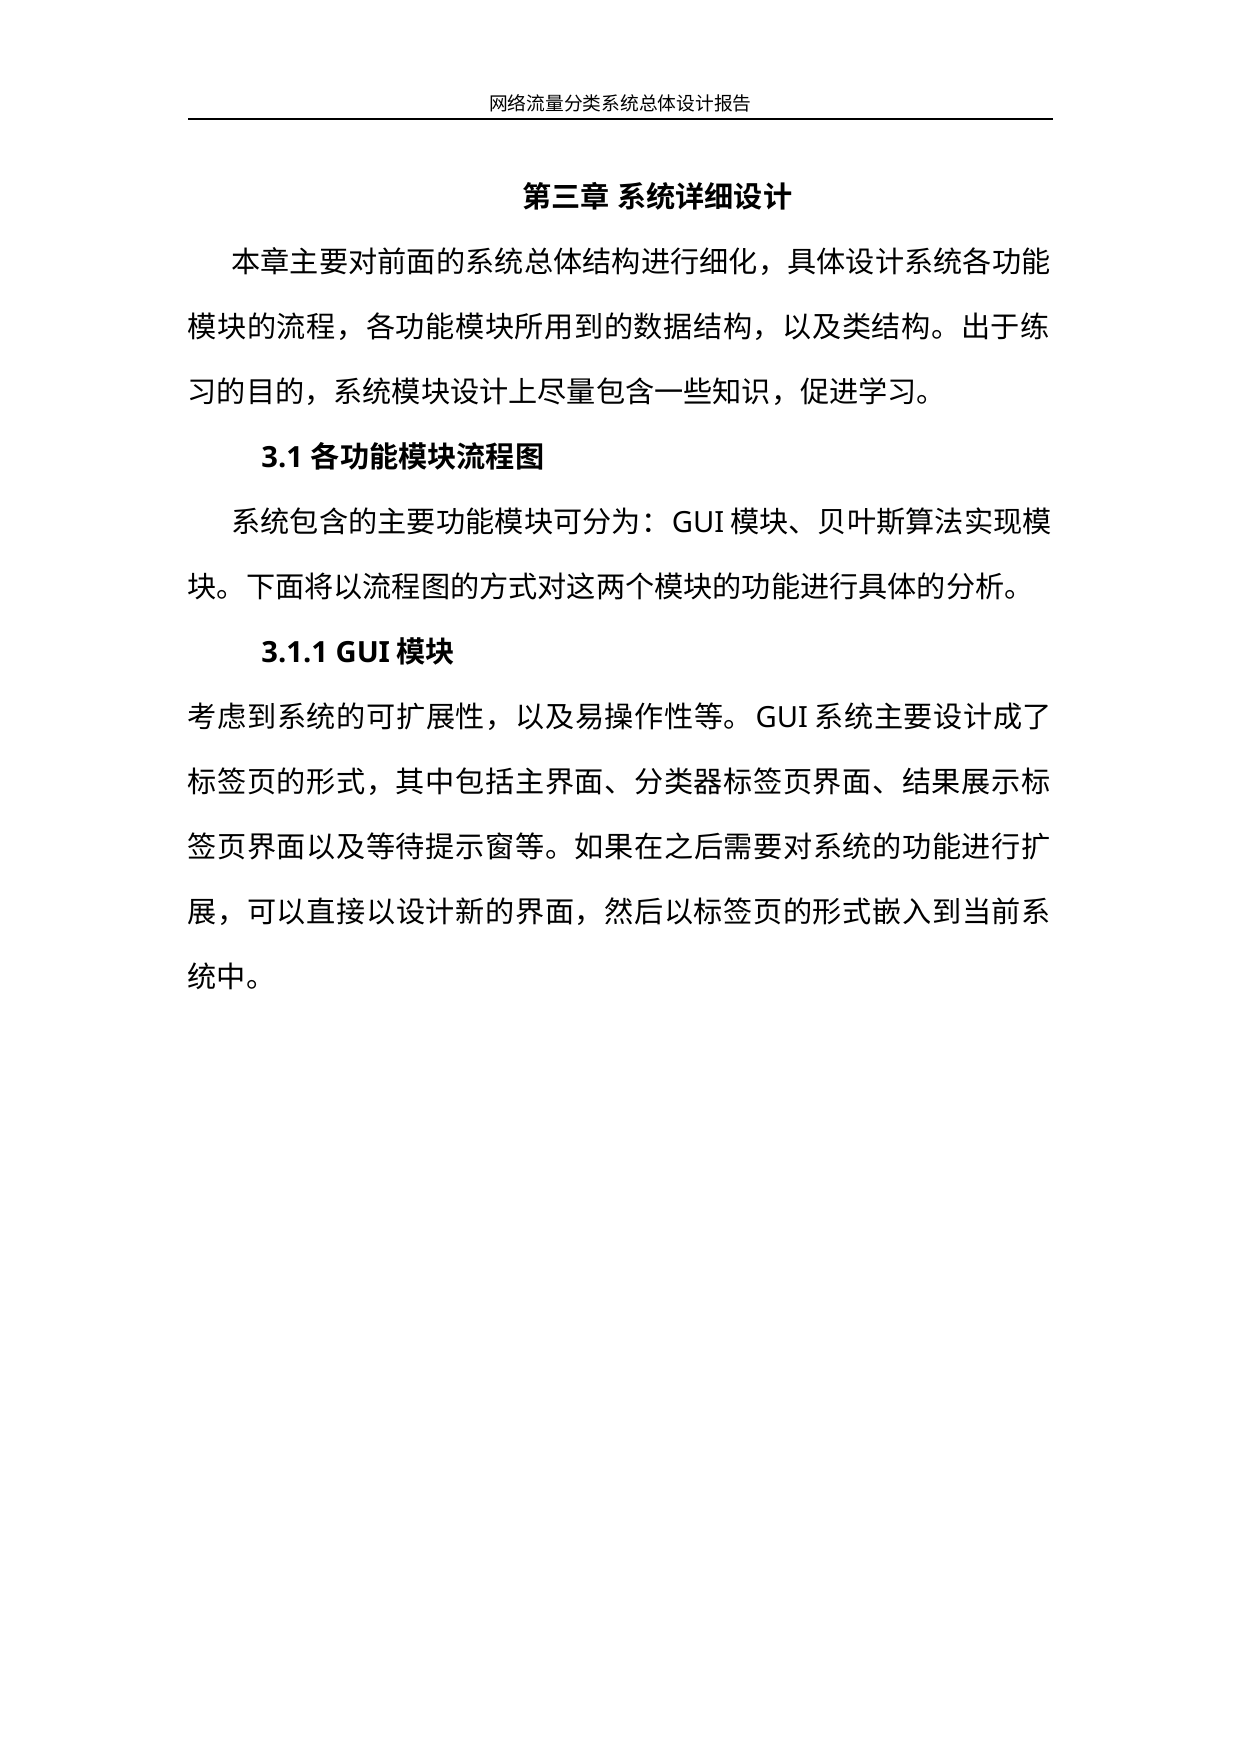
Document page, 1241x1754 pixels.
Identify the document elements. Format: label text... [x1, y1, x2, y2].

subtitle 3.1.1 GUI模块 [261, 617, 1053, 682]
text 系统包含的主要功能模块可分为：GUI模块、贝叶斯算法实现模块。下面将以流程图的方式对这两个模块的功能进行具体的分析。 [187, 487, 1053, 617]
subtitle 系统详细设计 [261, 162, 1053, 227]
text 考虑到系统的可扩展性，以及易操作性等。GUI系统主要设计成了标签页的形式，其中包括主界面、分类器标签页界面、结果展示标签页界面以及等待提示窗等。如果在之后需要对系统的功能进行扩展，可以直接以设计新的界面，然后以标签页的形式嵌入到当前系统中。 [187, 682, 1053, 1007]
text 本章主要对前面的系统总体结构进行细化，具体设计系统各功能模块的流程，各功能模块所用到的数据结构，以及类结构。出于练习的目的，系统模块设计上尽量包含一些知识，促进学习。 [187, 227, 1053, 422]
subtitle 3.1 各功能模块流程图 [261, 422, 1053, 487]
